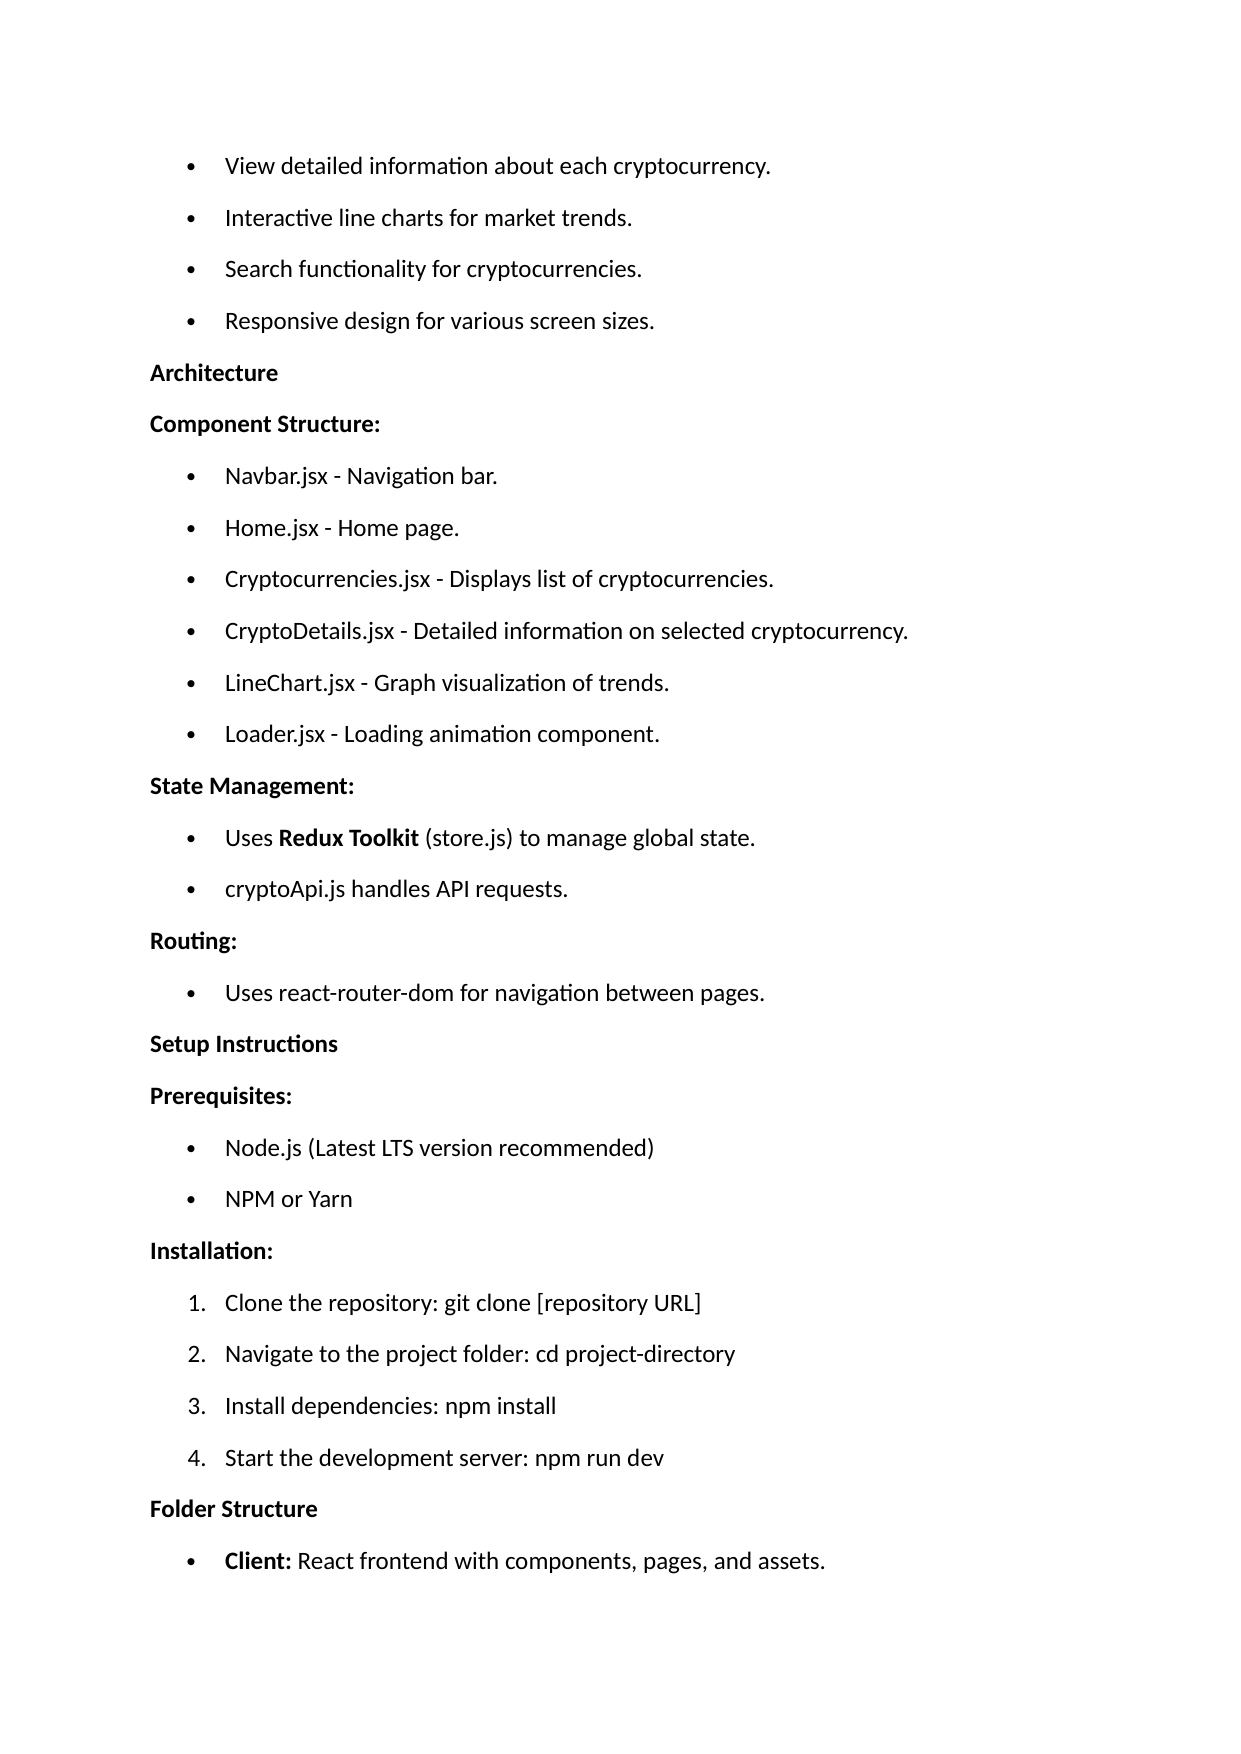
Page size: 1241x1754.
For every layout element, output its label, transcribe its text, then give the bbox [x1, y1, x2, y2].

list Search functionality for cryptocurrencies. [187, 253, 1090, 284]
list Interactive line charts for market trends. [187, 202, 1090, 232]
text State Management: [150, 770, 1090, 801]
list Clone the repository: git clone [repository URL] [187, 1287, 1090, 1317]
list View detailed information about each cryptocurrency. [187, 150, 1090, 181]
text Installation: [150, 1235, 1090, 1266]
text Routing: [150, 925, 1090, 956]
text Folder Structure [150, 1493, 1090, 1524]
list CryptoDetails.jsx - Detailed information on selected cryptocurrency. [187, 615, 1090, 646]
list cryptoApi.js handles API requests. [187, 873, 1090, 904]
list Cryptocurrencies.jsx - Displays list of cryptocurrencies. [187, 563, 1090, 594]
list Uses Redux Toolkit (store.js) to manage global state. [187, 822, 1090, 852]
text Setup Instructions [150, 1028, 1090, 1059]
list Loader.jsx - Loading animation component. [187, 718, 1090, 749]
list Home.jsx - Home page. [187, 512, 1090, 542]
list Start the development server: npm run dev [187, 1442, 1090, 1472]
list Install dependencies: npm install [187, 1390, 1090, 1421]
list Node.js (Latest LTS version recommended) [187, 1132, 1090, 1162]
list Navbar.jsx - Navigation bar. [187, 460, 1090, 491]
list Client: React frontend with components, pages, and assets. [187, 1545, 1090, 1576]
list Navigate to the project folder: cd project-directory [187, 1338, 1090, 1369]
text Architecture [150, 357, 1090, 387]
list Responsive design for various screen sizes. [187, 305, 1090, 336]
text Prerequisites: [150, 1080, 1090, 1111]
list Uses react-router-dom for navigation between pages. [187, 977, 1090, 1007]
list LineChart.jsx - Graph visualization of trends. [187, 667, 1090, 697]
list NPM or Yarn [187, 1183, 1090, 1214]
text Component Structure: [150, 408, 1090, 439]
